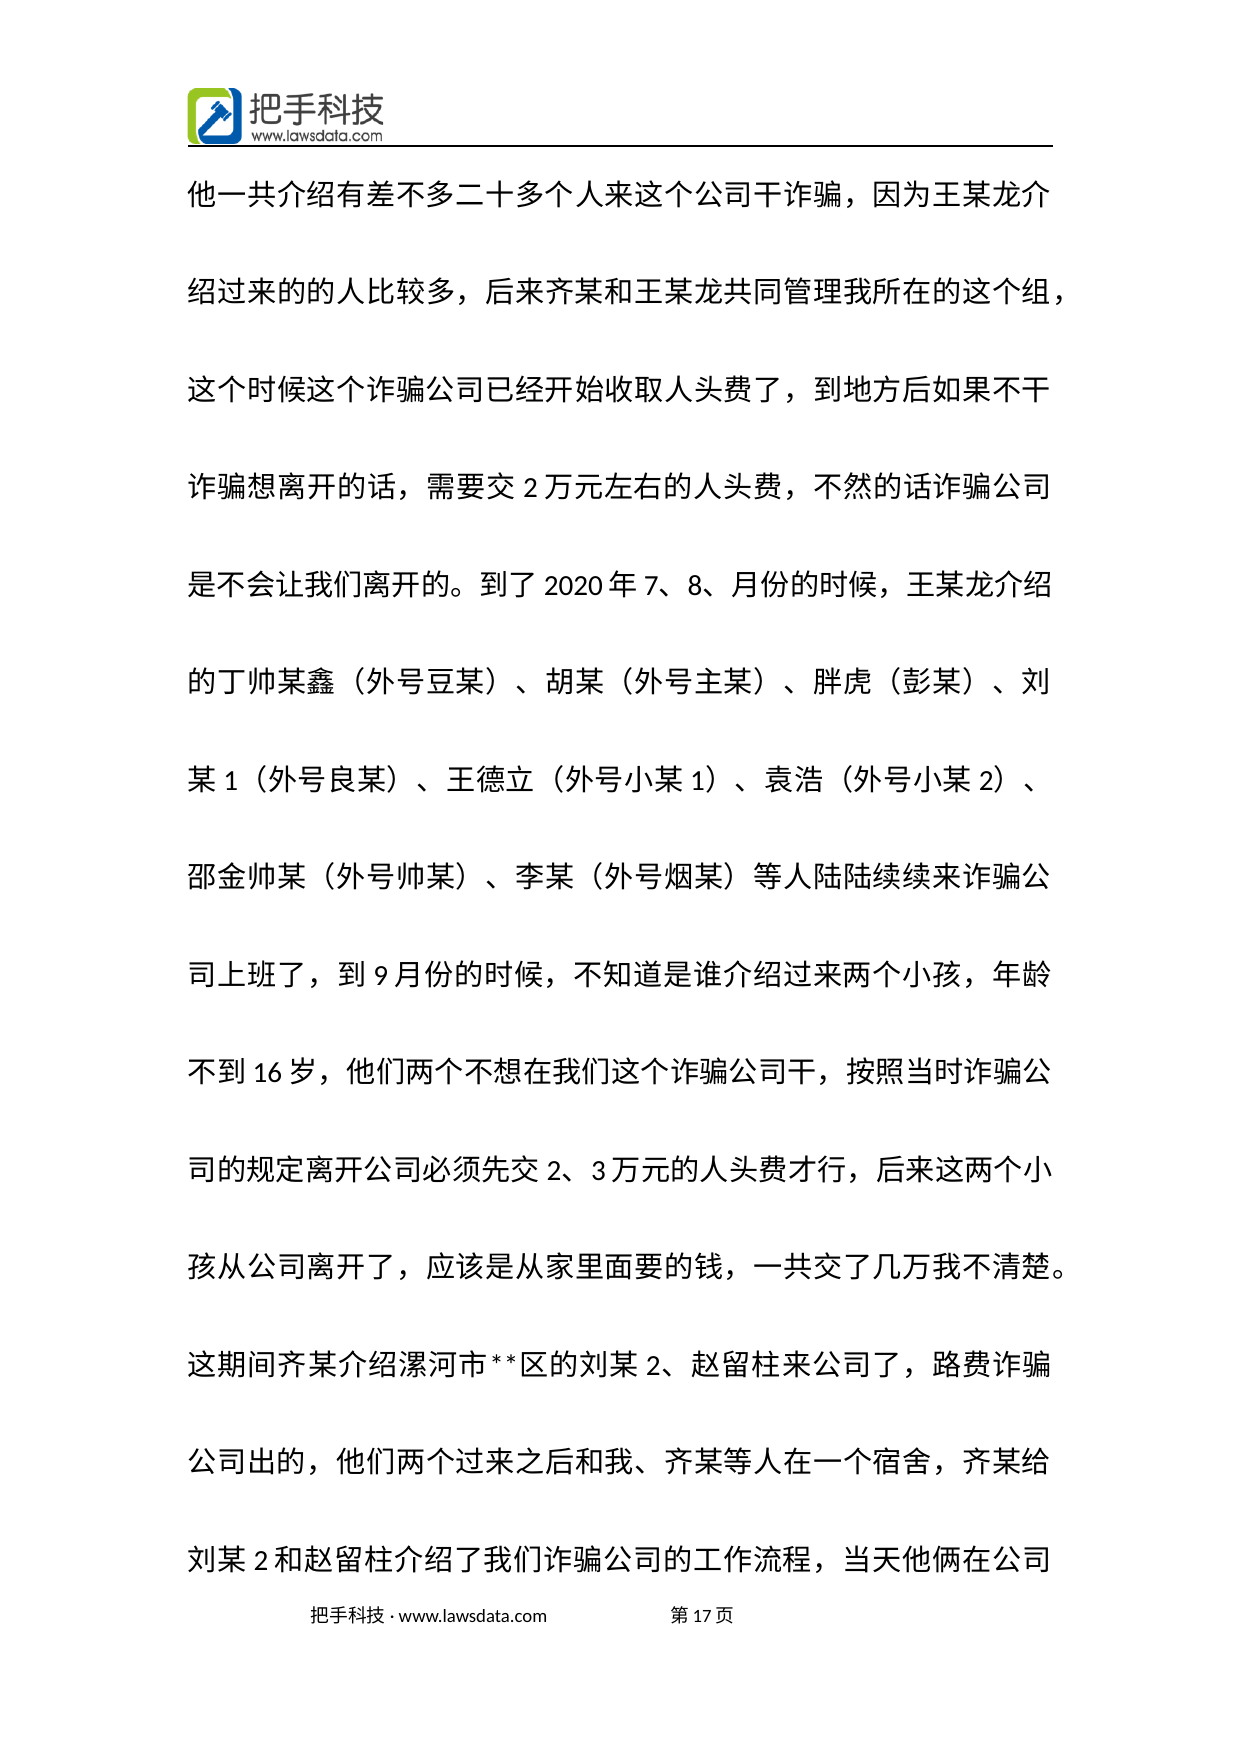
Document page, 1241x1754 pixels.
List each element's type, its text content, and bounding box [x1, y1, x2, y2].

picture [187, 88, 384, 144]
